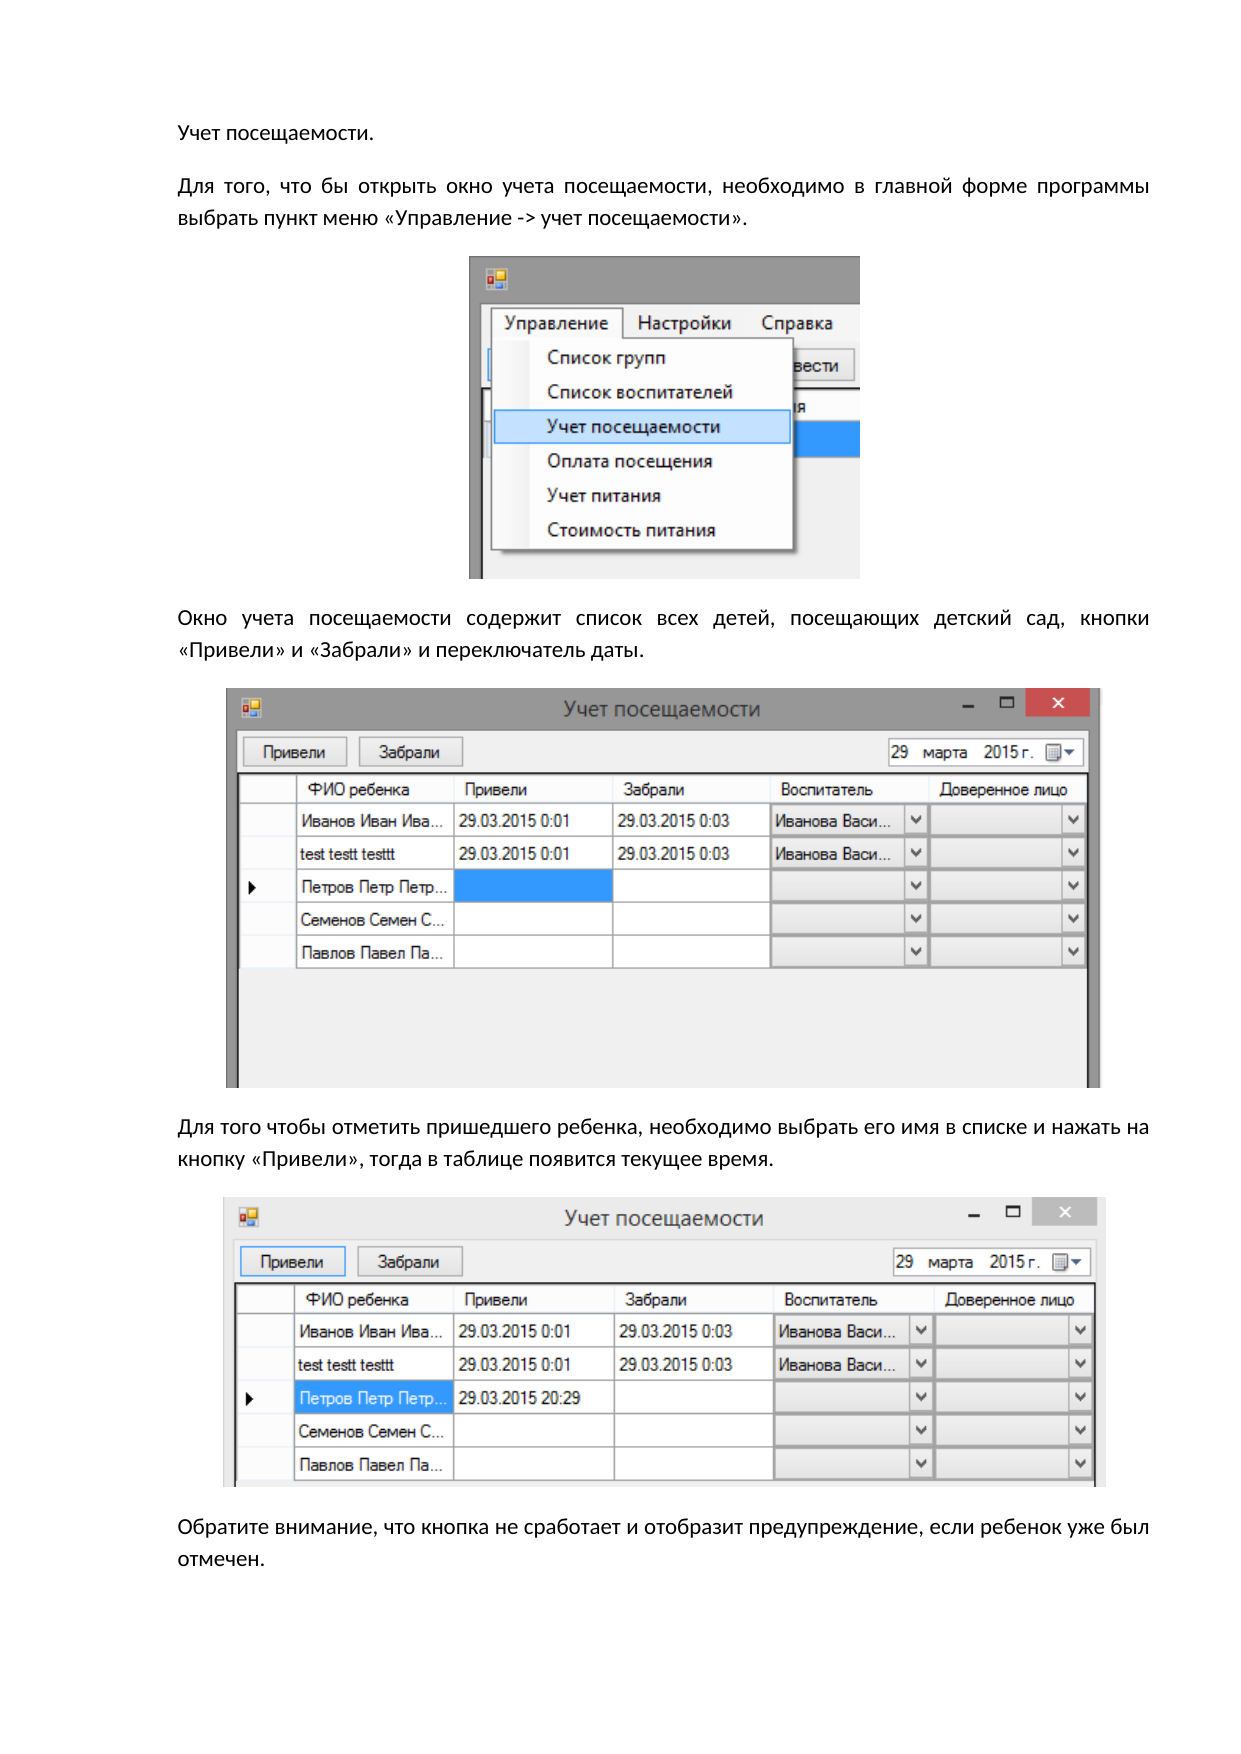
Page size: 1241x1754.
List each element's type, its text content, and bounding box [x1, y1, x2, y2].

text Учет посещаемости. [177, 118, 1152, 146]
picture [226, 688, 1103, 1088]
picture [469, 256, 860, 579]
picture [223, 1197, 1106, 1487]
text Обратите внимание, что кнопка не сработает и отобразит предупреждение, если ребенок уже был отмечен. [177, 1512, 1152, 1572]
text Для того чтобы отметить пришедшего ребенка, необходимо выбрать его имя в списке и нажать на кнопку «Привели», тогда в таблице появится текущее время. [177, 1112, 1152, 1173]
text Окно учета посещаемости содержит список всех детей, посещающих детский сад, кнопки «Привели» и «Забрали» и переключатель даты. [177, 603, 1152, 663]
text Для того, что бы открыть окно учета посещаемости, необходимо в главной форме программы выбрать пункт меню «Управление -> учет посещаемости». [177, 171, 1152, 231]
